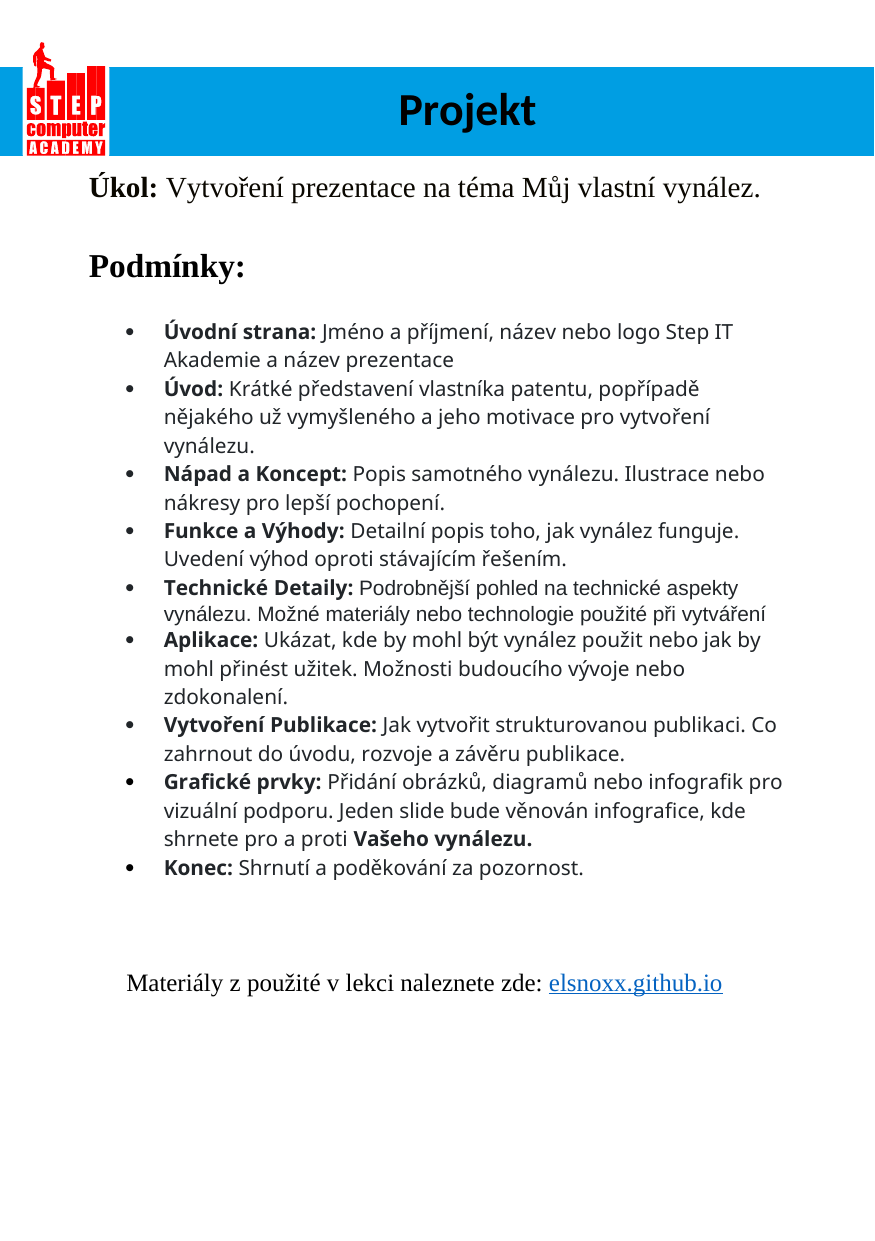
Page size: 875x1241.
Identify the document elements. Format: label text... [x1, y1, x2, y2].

list Technické Detaily: Podrobnější pohled na technické aspekty vynálezu. Možné materiály nebo technologie použité při vytváření [126, 573, 786, 625]
list Vytvoření Publikace: Jak vytvořit strukturovanou publikaci. Co zahrnout do úvodu, rozvoje a závěru publikace. [126, 711, 786, 767]
list Úvodní strana: Jméno a příjmení, název nebo logo Step IT Akademie a název prezentace [126, 317, 786, 374]
text Podmínky: [88, 246, 786, 285]
list Grafické prvky: Přidání obrázků, diagramů nebo infografik pro vizuální podporu. Jeden slide bude věnován infografice, kde shrnete pro a proti Vašeho vynálezu. [126, 767, 783, 853]
text Úkol: Vytvoření prezentace na téma Můj vlastní vynález. [88, 156, 774, 203]
list Konec: Shrnutí a poděkování za pozornost. [126, 853, 783, 881]
list Aplikace: Ukázat, kde by mohl být vynález použit nebo jak by mohl přinést užitek. Možnosti budoucího vývoje nebo zdokonalení. [126, 625, 786, 711]
list Úvod: Krátké představení vlastníka patentu, popřípadě nějakého už vymyšleného a jeho motivace pro vytvoření vynálezu. [126, 374, 786, 459]
list Funkce a Výhody: Detailní popis toho, jak vynález funguje. Uvedení výhod oproti stávajícím řešením. [126, 516, 786, 573]
text Materiály z použité v lekci naleznete zde: elsnoxx.github.io [126, 968, 783, 996]
list Nápad a Koncept: Popis samotného vynálezu. Ilustrace nebo nákresy pro lepší pochopení. [126, 459, 786, 516]
